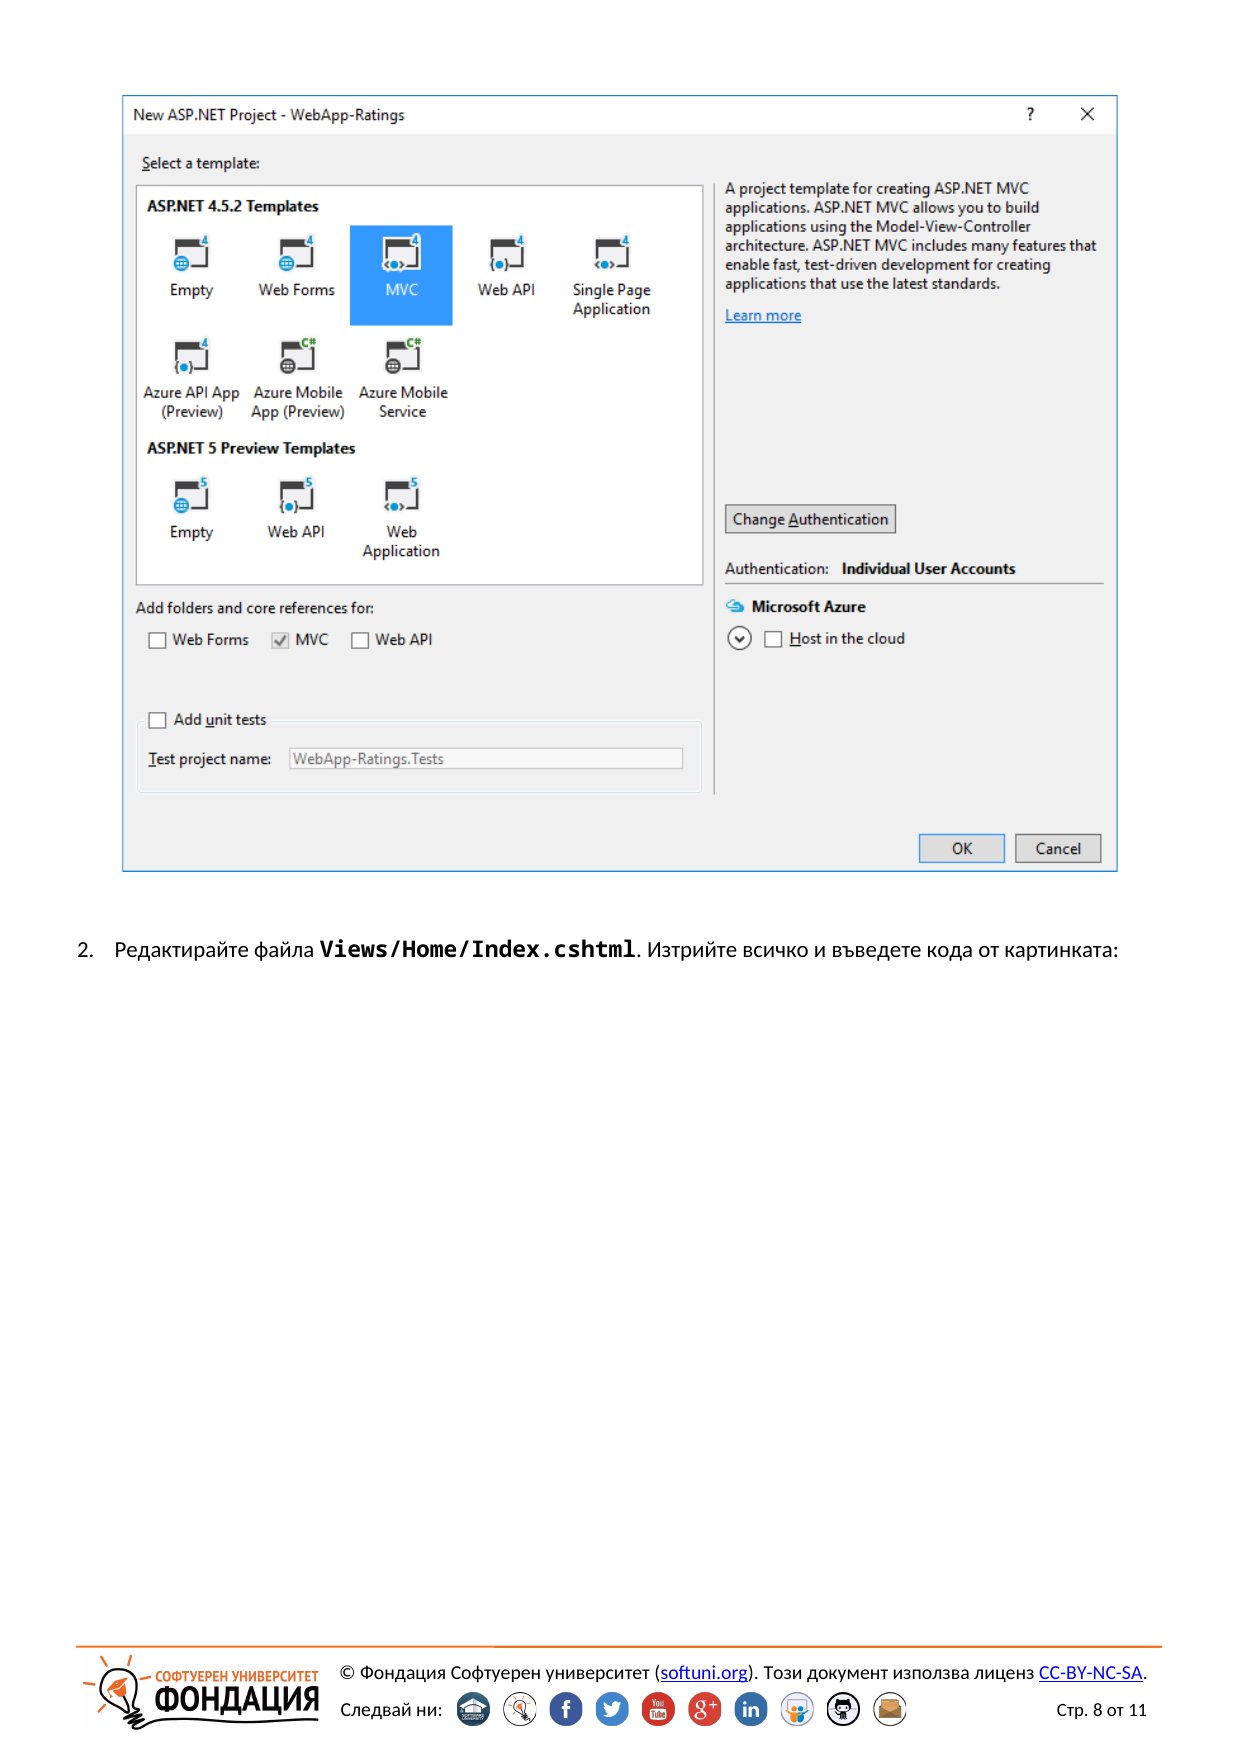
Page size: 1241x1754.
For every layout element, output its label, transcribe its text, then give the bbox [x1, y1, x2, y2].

picture [780, 1692, 814, 1726]
picture [457, 1692, 490, 1726]
picture [642, 1692, 675, 1726]
picture [688, 1692, 722, 1726]
picture [122, 95, 1118, 872]
picture [549, 1692, 583, 1726]
list Редактирайте файла Views/Home/Index.cshtml. Изтрийте всичко и въведете кода от картинката: [77, 933, 1163, 964]
picture [873, 1692, 907, 1726]
picture [827, 1692, 860, 1726]
picture [734, 1692, 768, 1726]
picture [82, 1654, 319, 1730]
picture [503, 1692, 537, 1726]
picture [595, 1692, 629, 1726]
